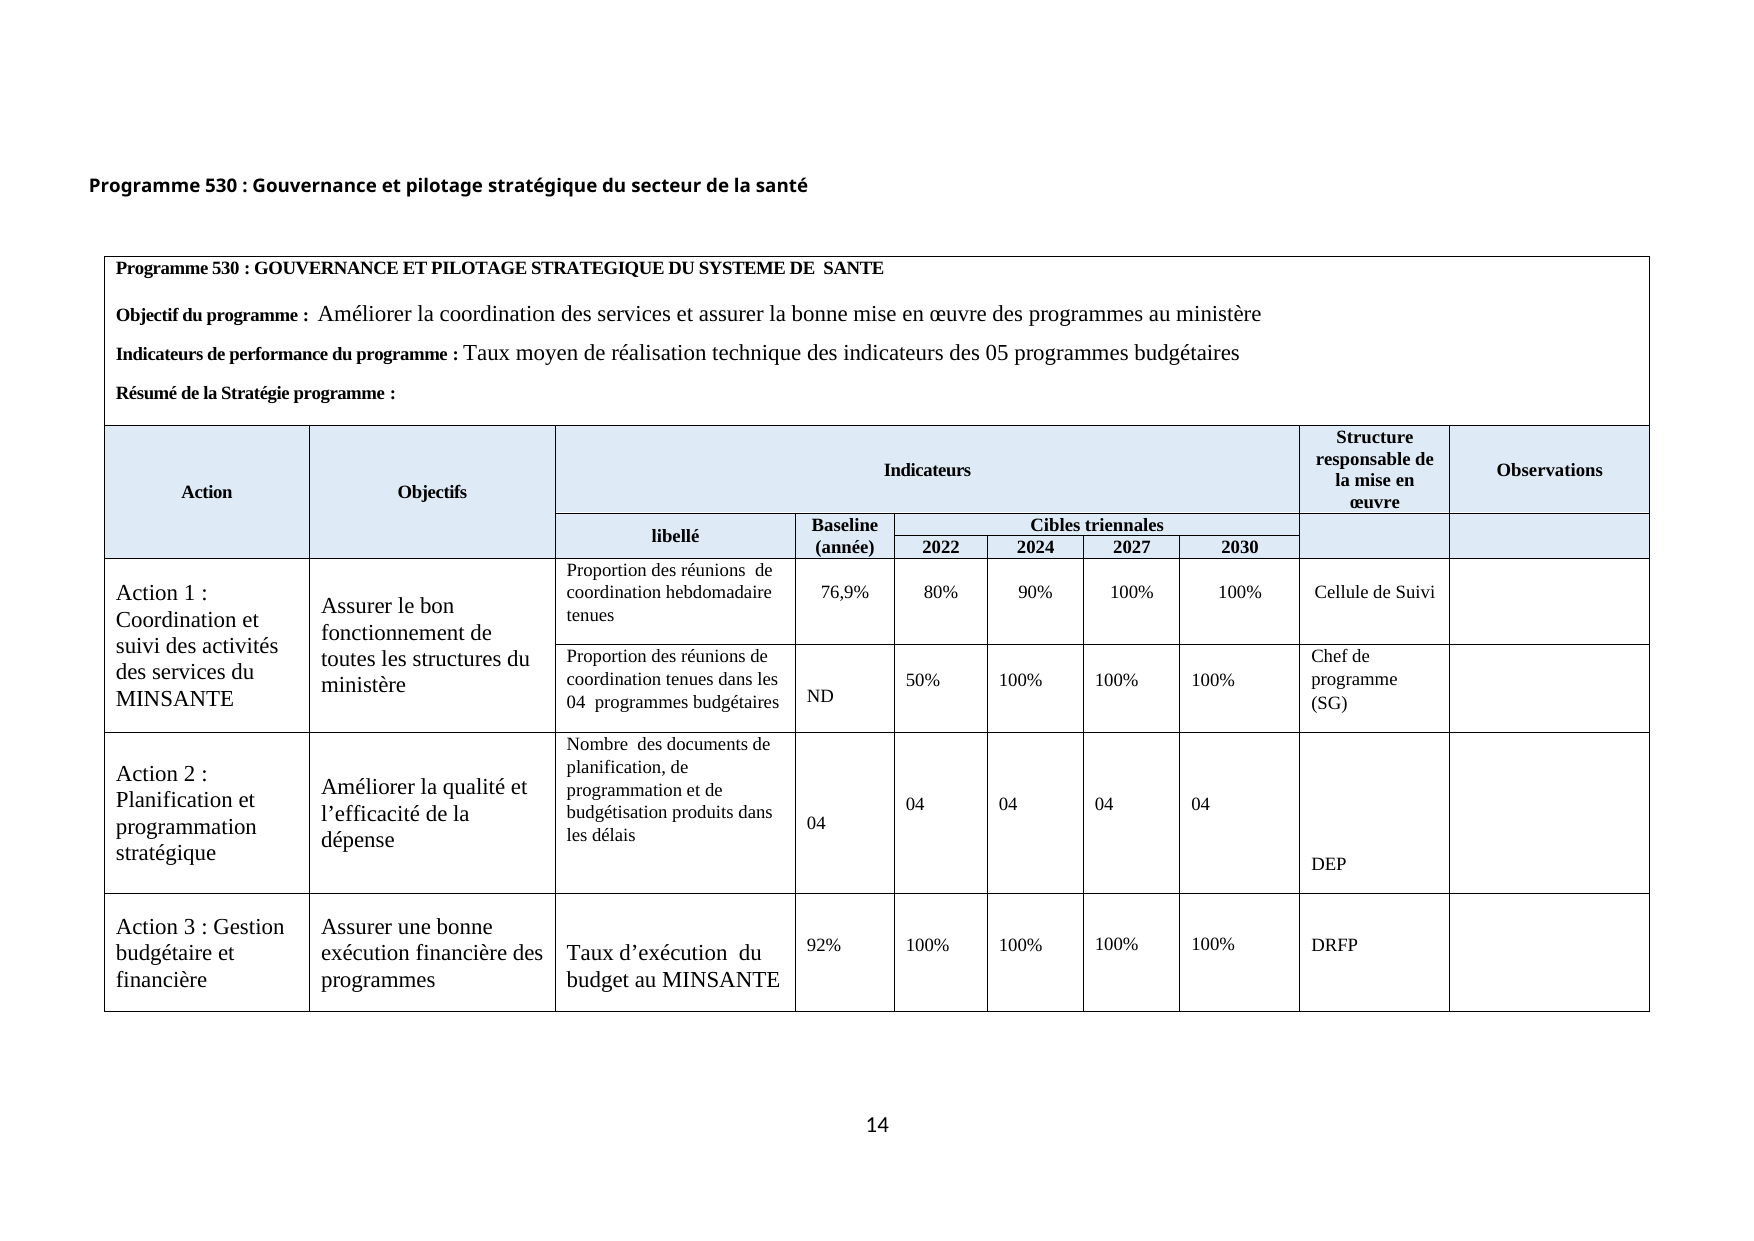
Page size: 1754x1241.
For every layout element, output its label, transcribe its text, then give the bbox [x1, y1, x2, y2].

table_cell DEP [1300, 733, 1449, 893]
table_cell Objectifs [310, 426, 555, 558]
table_cell Action 2 : Planification et programmation stratégique [105, 733, 309, 893]
table_cell 100% [1084, 559, 1179, 644]
table_cell 04 [796, 733, 894, 893]
table_cell [1450, 559, 1649, 644]
table_cell 100% [895, 894, 987, 1011]
table_cell 90% [988, 559, 1083, 644]
table_cell Observations [1450, 426, 1649, 512]
table_cell Action 3 : Gestion budgétaire et financière [105, 894, 309, 1011]
table_cell DRFP [1300, 894, 1449, 1011]
table_cell 2027 [1084, 536, 1179, 558]
table_cell 100% [1180, 559, 1299, 644]
table_cell [1450, 645, 1649, 732]
table_cell [1450, 514, 1649, 558]
table_cell Assurer une bonne exécution financière des programmes [310, 894, 555, 1011]
table_cell Action [105, 426, 309, 558]
table_cell 80% [895, 559, 987, 644]
table_cell 04 [1180, 733, 1299, 893]
table_cell Structure responsable de la mise en œuvre [1300, 426, 1449, 512]
table_cell Chef de programme (SG) [1300, 645, 1449, 732]
table_cell 92% [796, 894, 894, 1011]
table_cell [1300, 514, 1449, 558]
table_cell 04 [988, 733, 1083, 893]
table_cell Indicateurs [556, 426, 1299, 512]
table_cell 100% [1084, 894, 1179, 1011]
table_cell 2022 [895, 536, 987, 558]
table_cell 100% [1084, 645, 1179, 732]
table_cell 100% [988, 645, 1083, 732]
table_cell 100% [1180, 894, 1299, 1011]
table_cell [1450, 733, 1649, 893]
table_cell 100% [1180, 645, 1299, 732]
table_cell Assurer le bon fonctionnement de toutes les structures du ministère [310, 559, 555, 732]
table_cell 04 [1084, 733, 1179, 893]
text Programme 530 : Gouvernance et pilotage stratégique du secteur de la santé [89, 173, 1665, 198]
table_cell Proportion des réunions de coordination tenues dans les 04 programmes budgétaires [556, 645, 795, 732]
table_cell Baseline (année) [796, 514, 894, 558]
table_cell libellé [556, 514, 795, 558]
table_cell Action 1 : Coordination et suivi des activités des services du MINSANTE [105, 559, 309, 732]
table_cell Nombre des documents de planification, de programmation et de budgétisation produits dans les délais [556, 733, 795, 893]
table_cell Améliorer la qualité et l’efficacité de la dépense [310, 733, 555, 893]
table_cell Proportion des réunions de coordination hebdomadaire tenues [556, 559, 795, 644]
table_cell 04 [895, 733, 987, 893]
table_cell Taux d’exécution du budget au MINSANTE [556, 894, 795, 1011]
table_cell 2030 [1180, 536, 1299, 558]
table_cell [1450, 894, 1649, 1011]
table_cell ND [796, 645, 894, 732]
table_cell 100% [988, 894, 1083, 1011]
table_cell Cellule de Suivi [1300, 559, 1449, 644]
table_cell 76,9% [796, 559, 894, 644]
table_cell Cibles triennales [895, 514, 1299, 535]
table_cell 2024 [988, 536, 1083, 558]
table_cell 50% [895, 645, 987, 732]
table_header Programme 530 : GOUVERNANCE ET PILOTAGE STRATEGIQUE DU SYSTEME DE SANTE Objectif du programme : Améliorer la coordination des services et assurer la bonne mise en œuvre des programmes au ministère Indicateurs de performance du programme : Taux moyen de réalisation technique des indicateurs des 05 programmes budgétaires Résumé de la Stratégie programme : [105, 257, 1649, 425]
